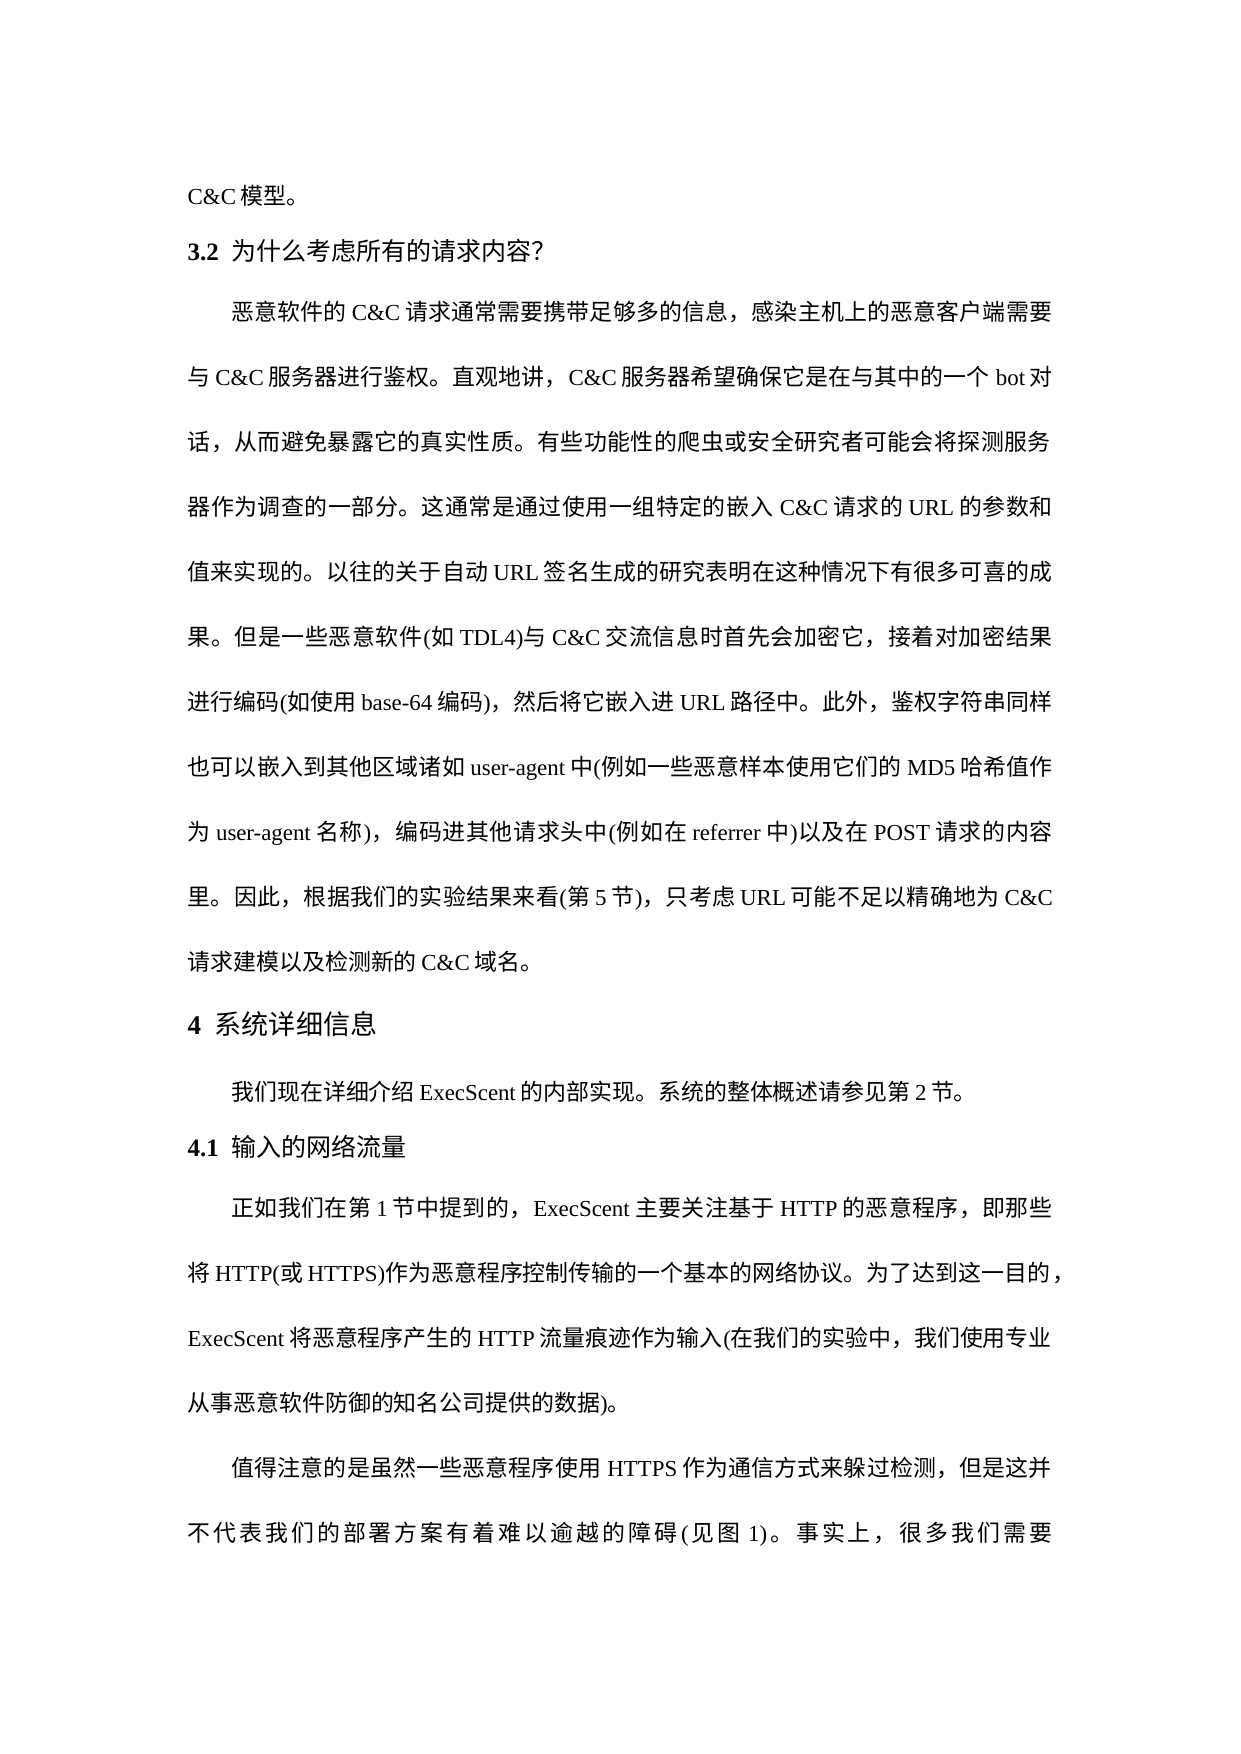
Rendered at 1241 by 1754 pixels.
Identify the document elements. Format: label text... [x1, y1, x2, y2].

text 我们现在详细介绍ExecScent的内部实现。系统的整体概述请参见第2节。 [187, 1058, 1053, 1123]
text 3.2 为什么考虑所有的请求内容？ [187, 232, 1053, 268]
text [187, 1434, 1053, 1564]
text 正如我们在第1节中提到的，ExecScent主要关注基于HTTP的恶意程序，即那些将HTTP(或HTTPS)作为恶意程序控制传输的一个基本的网络协议。为了达到这一目的，ExecScent将恶意程序产生的HTTP流量痕迹作为输入(在我们的实验中，我们使用专业从事恶意软件防御的知名公司提供的数据)。 [187, 1174, 1053, 1434]
text 4 系统详细信息 [187, 1003, 1053, 1042]
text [187, 162, 1053, 227]
text 恶意软件的C&C请求通常需要携带足够多的信息，感染主机上的恶意客户端需要与C&C服务器进行鉴权。直观地讲，C&C服务器希望确保它是在与其中的一个bot对话，从而避免暴露它的真实性质。有些功能性的爬虫或安全研究者可能会将探测服务器作为调查的一部分。这通常是通过使用一组特定的嵌入C&C请求的URL的参数和值来实现的。以往的关于自动URL签名生成的研究表明在这种情况下有很多可喜的成果。但是一些恶意软件(如TDL4)与C&C交流信息时首先会加密它，接着对加密结果进行编码(如使用base-64编码)，然后将它嵌入进URL路径中。此外，鉴权字符串同样也可以嵌入到其他区域诸如user-agent中(例如一些恶意样本使用它们的MD5哈希值作为user-agent名称)，编码进其他请求头中(例如在referrer中)以及在POST请求的内容里。因此，根据我们的实验结果来看(第5节)，只考虑URL可能不足以精确地为C&C请求建模以及检测新的C&C域名。 [187, 278, 1053, 993]
text 4.1 输入的网络流量 [187, 1127, 1053, 1164]
